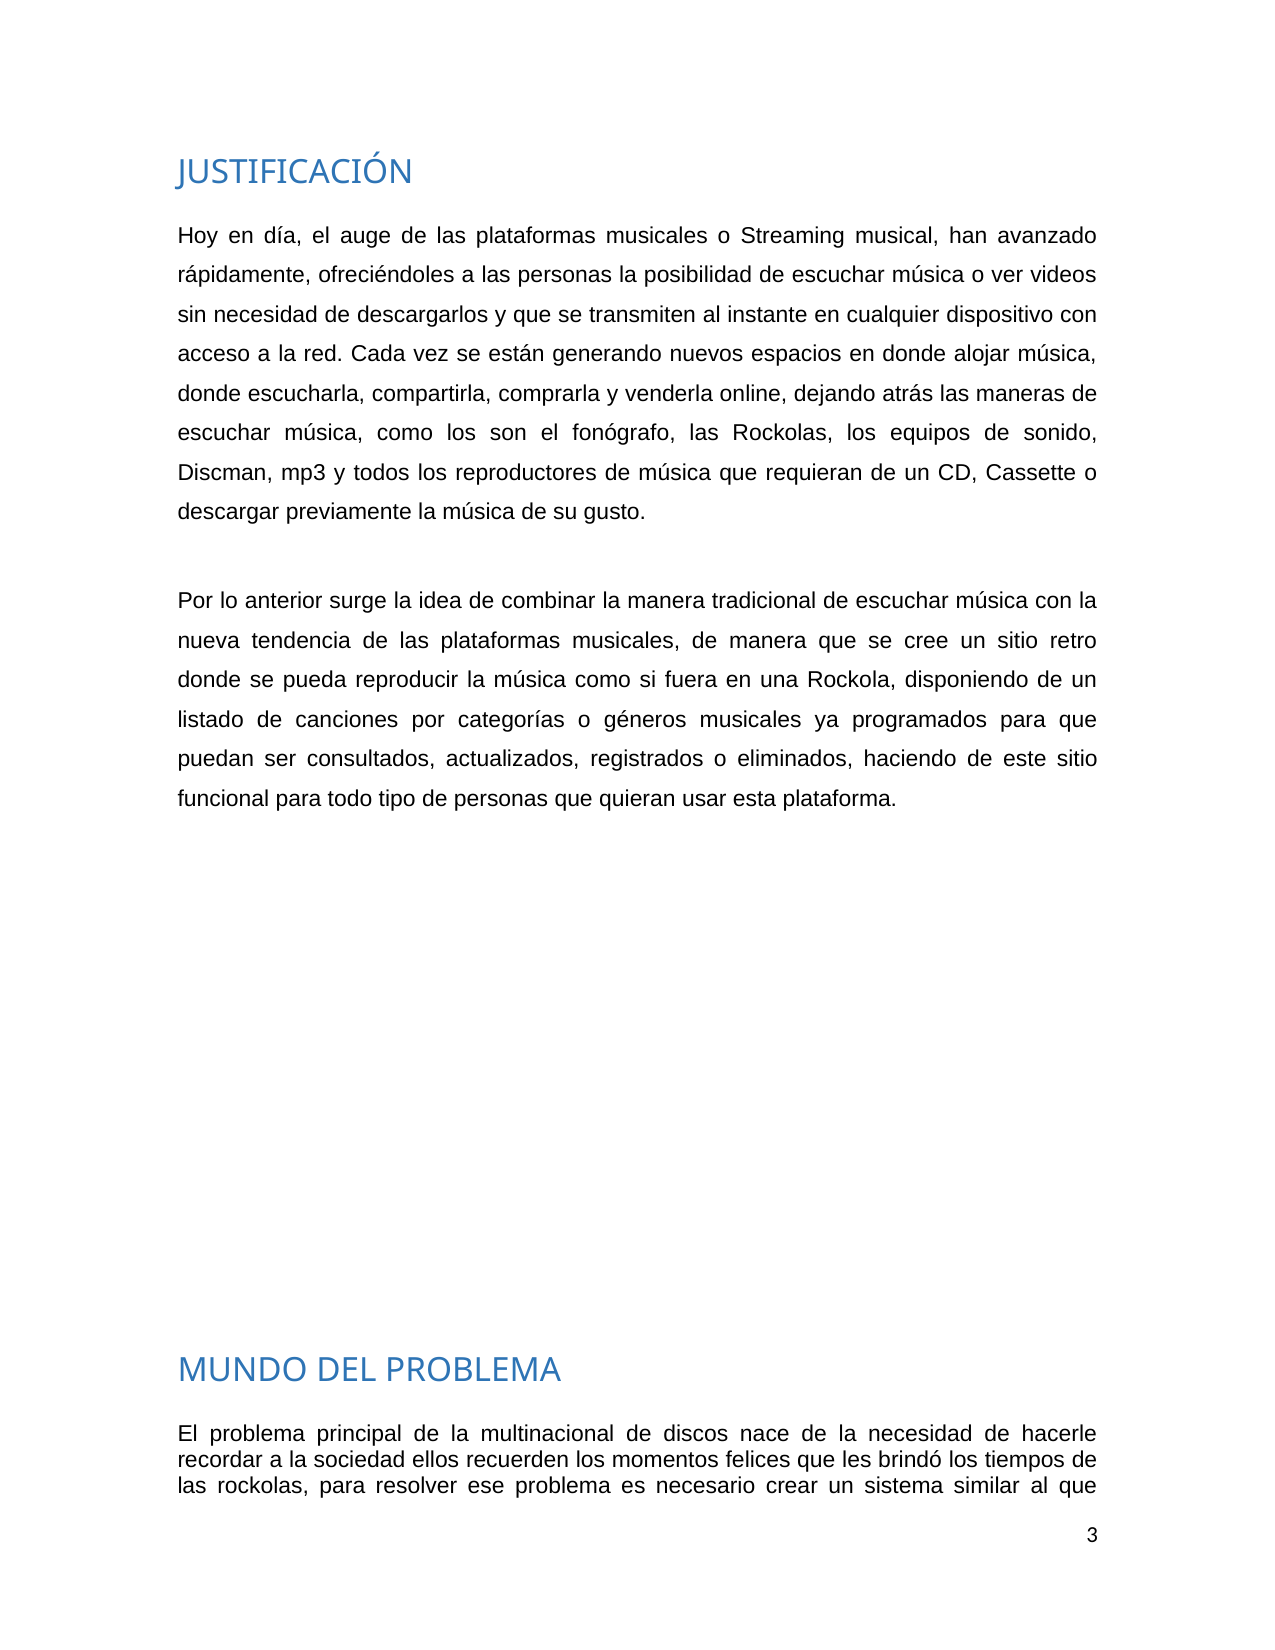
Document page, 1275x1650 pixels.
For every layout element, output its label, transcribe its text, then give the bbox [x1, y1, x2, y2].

text Hoy en día, el auge de las plataformas musicales o Streaming musical, han avanzado rápidamente, ofreciéndoles a las personas la posibilidad de escuchar música o ver videos sin necesidad de descargarlos y que se transmiten al instante en cualquier dispositivo con acceso a la red. Cada vez se están generando nuevos espacios en donde alojar música, donde escucharla, compartirla, comprarla y venderla online, dejando atrás las maneras de escuchar música, como los son el fonógrafo, las Rockolas, los equipos de sonido, Discman, mp3 y todos los reproductores de música que requieran de un CD, Cassette o descargar previamente la música de su gusto. [177, 222, 1098, 524]
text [177, 1419, 1098, 1498]
subtitle MUNDO DEL PROBLEMA [177, 1346, 1098, 1391]
text Por lo anterior surge la idea de combinar la manera tradicional de escuchar música con la nueva tendencia de las plataformas musicales, de manera que se cree un sitio retro donde se pueda reproducir la música como si fuera en una Rockola, disponiendo de un listado de canciones por categorías o géneros musicales ya programados para que puedan ser consultados, actualizados, registrados o eliminados, haciendo de este sitio funcional para todo tipo de personas que quieran usar esta plataforma. [177, 587, 1098, 811]
subtitle JUSTIFICACIÓN [177, 148, 1098, 193]
